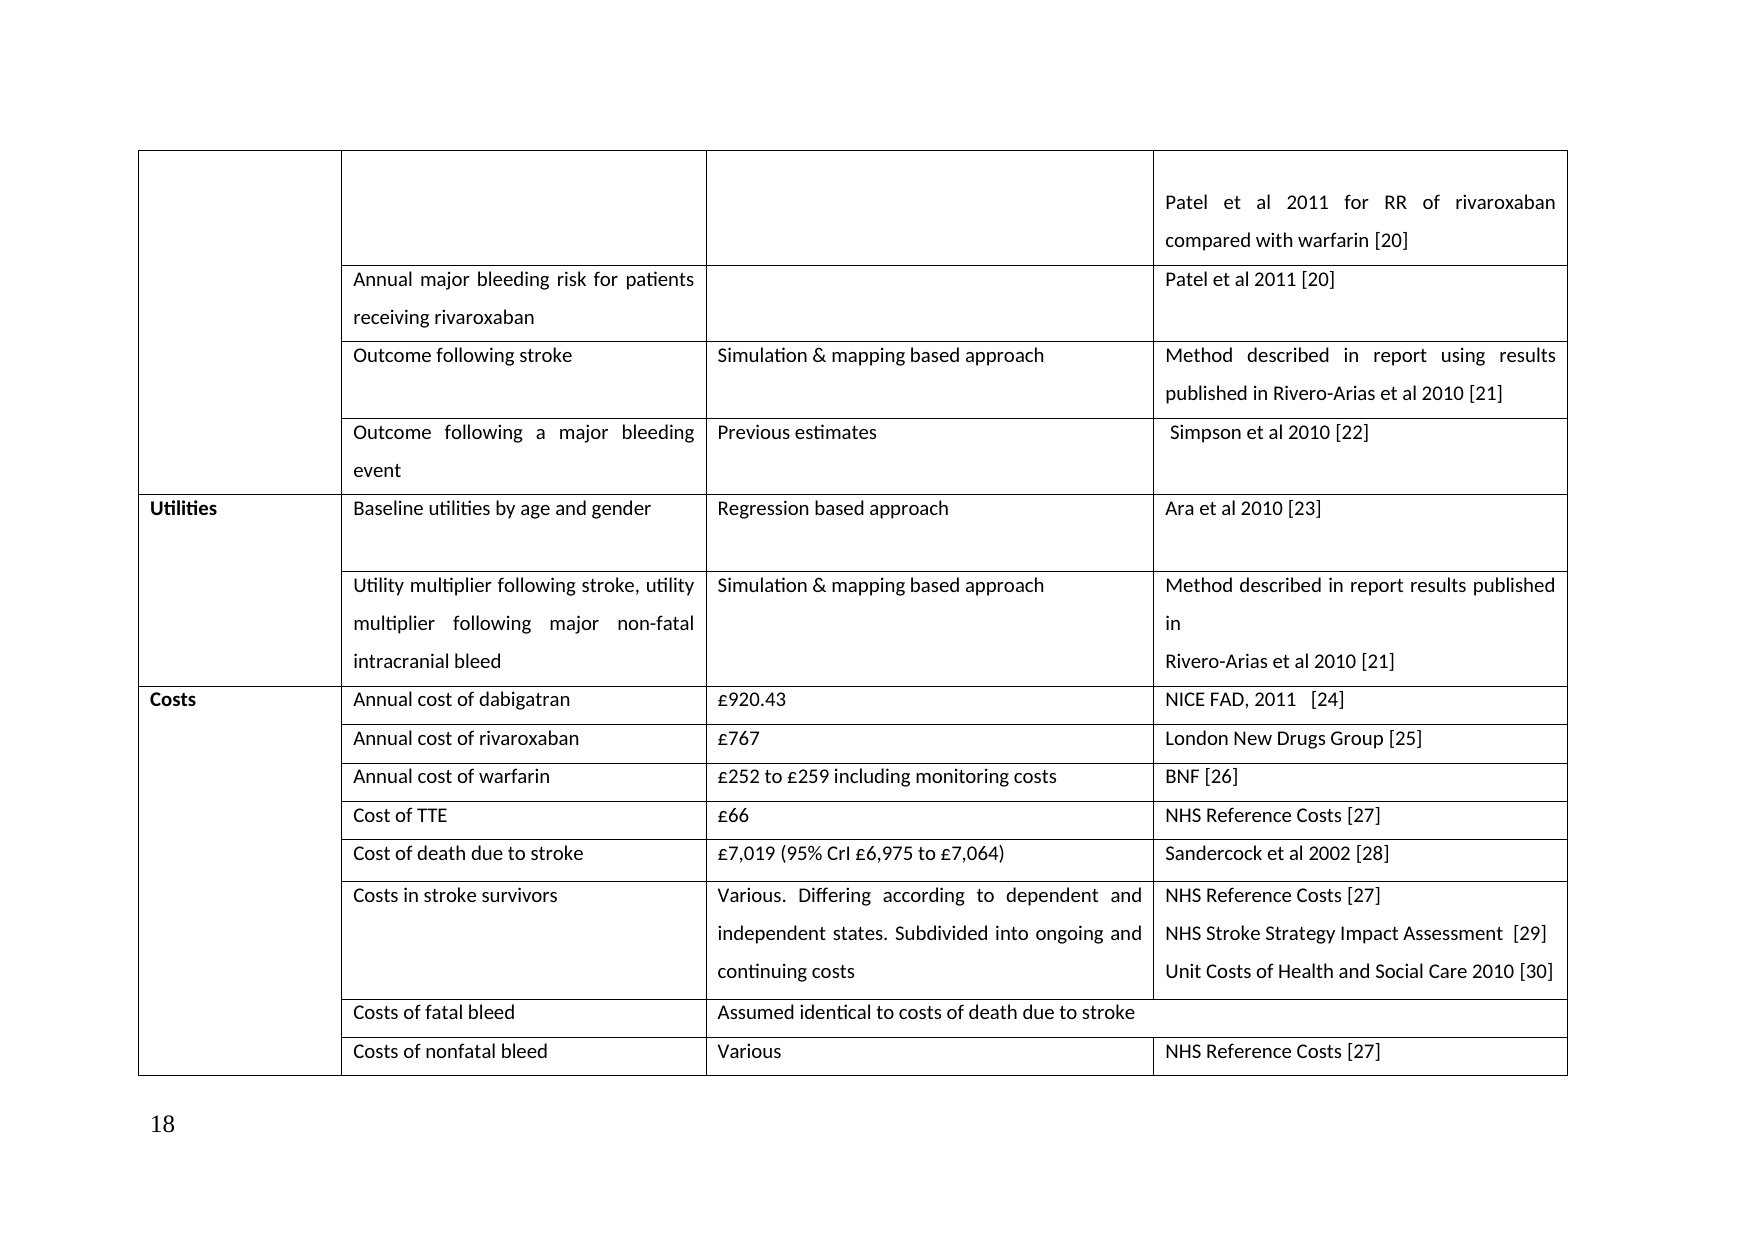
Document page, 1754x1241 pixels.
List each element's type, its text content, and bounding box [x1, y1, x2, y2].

table_cell £767 [707, 725, 1153, 762]
table_cell Assumed identical to costs of death due to stroke [707, 1000, 1567, 1037]
table_cell Annual cost of rivaroxaban [342, 725, 706, 762]
table_cell BNF [26] [1154, 764, 1567, 801]
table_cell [342, 151, 706, 265]
table_cell Annual major bleeding risk for patients receiving rivaroxaban [342, 266, 706, 341]
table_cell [1154, 1038, 1567, 1075]
table_cell Annual cost of warfarin [342, 764, 706, 801]
table_cell Simulation & mapping based approach [707, 342, 1153, 418]
table_cell £66 [707, 802, 1153, 839]
table_cell Cost of death due to stroke [342, 840, 706, 881]
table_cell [707, 1038, 1153, 1075]
table_cell Costs [139, 687, 341, 1075]
table_cell London New Drugs Group [25] [1154, 725, 1567, 762]
table_cell Ara et al 2010 [23] [1154, 495, 1567, 571]
table_cell Regression based approach [707, 495, 1153, 571]
table_cell Outcome following stroke [342, 342, 706, 418]
table_cell Method described in report results published in Rivero-Arias et al 2010 [21] [1154, 572, 1567, 686]
table_cell NHS Reference Costs [27] NHS Stroke Strategy Impact Assessment [29] Unit Costs of Health and Social Care 2010 [30] [1154, 882, 1567, 998]
table_cell Annual cost of dabigatran [342, 687, 706, 724]
table_cell Various. Differing according to dependent and independent states. Subdivided into ongoing and continuing costs [707, 882, 1153, 998]
table_cell Utilities [139, 495, 341, 686]
table_cell Sandercock et al 2002 [28] [1154, 840, 1567, 881]
table_cell Simpson et al 2010 [22] [1154, 419, 1567, 494]
table_cell £252 to £259 including monitoring costs [707, 764, 1153, 801]
table_cell [707, 266, 1153, 341]
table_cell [1154, 151, 1567, 265]
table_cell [707, 151, 1153, 265]
table_cell Costs of fatal bleed [342, 1000, 706, 1037]
table_cell £920.43 [707, 687, 1153, 724]
table_cell Baseline utilities by age and gender [342, 495, 706, 571]
table_cell NHS Reference Costs [27] [1154, 802, 1567, 839]
table_cell Simulation & mapping based approach [707, 572, 1153, 686]
table_cell Patel et al 2011 [20] [1154, 266, 1567, 341]
table_cell Method described in report using results published in Rivero-Arias et al 2010 [21] [1154, 342, 1567, 418]
table_cell £7,019 (95% CrI £6,975 to £7,064) [707, 840, 1153, 881]
table_cell Utility multiplier following stroke, utility multiplier following major non-fatal intracranial bleed [342, 572, 706, 686]
table_cell Cost of TTE [342, 802, 706, 839]
table_cell Costs in stroke survivors [342, 882, 706, 998]
table_cell Outcome following a major bleeding event [342, 419, 706, 494]
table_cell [342, 1038, 706, 1075]
table_cell NICE FAD, 2011 [24] [1154, 687, 1567, 724]
table_cell Previous estimates [707, 419, 1153, 494]
